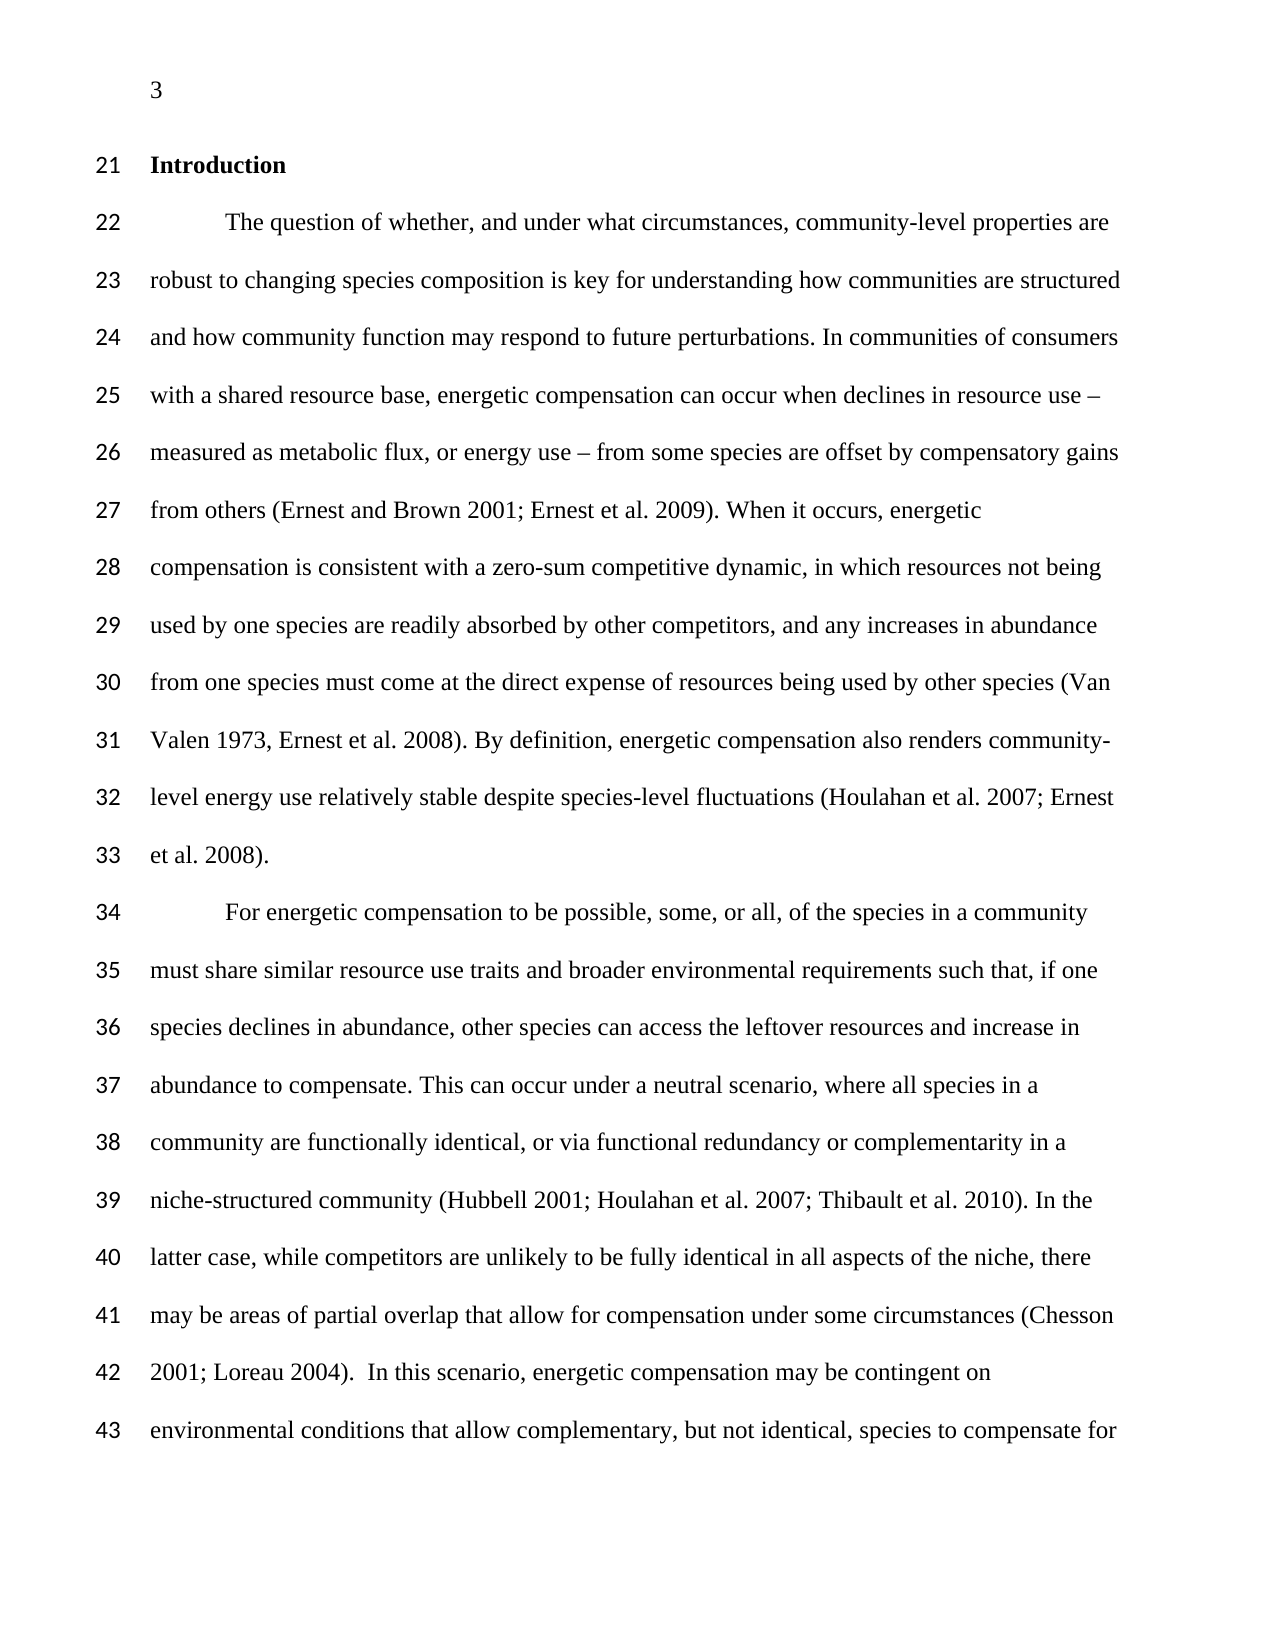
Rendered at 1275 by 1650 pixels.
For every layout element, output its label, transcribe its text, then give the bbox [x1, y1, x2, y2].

text The question of whether, and under what circumstances, community-level properties are robust to changing species composition is key for understanding how communities are structured and how community function may respond to future perturbations. In communities of consumers with a shared resource base, energetic compensation can occur when declines in resource use – measured as metabolic flux, or energy use – from some species are offset by compensatory gains from others (Ernest and Brown 2001; Ernest et al. 2009). When it occurs, energetic compensation is consistent with a zero-sum competitive dynamic, in which resources not being used by one species are readily absorbed by other competitors, and any increases in abundance from one species must come at the direct expense of resources being used by other species (Van Valen 1973, Ernest et al. 2008). By definition, energetic compensation also renders community-level energy use relatively stable despite species-level fluctuations (Houlahan et al. 2007; Ernest et al. 2008). [150, 207, 1125, 869]
subtitle Introduction [150, 150, 1125, 179]
